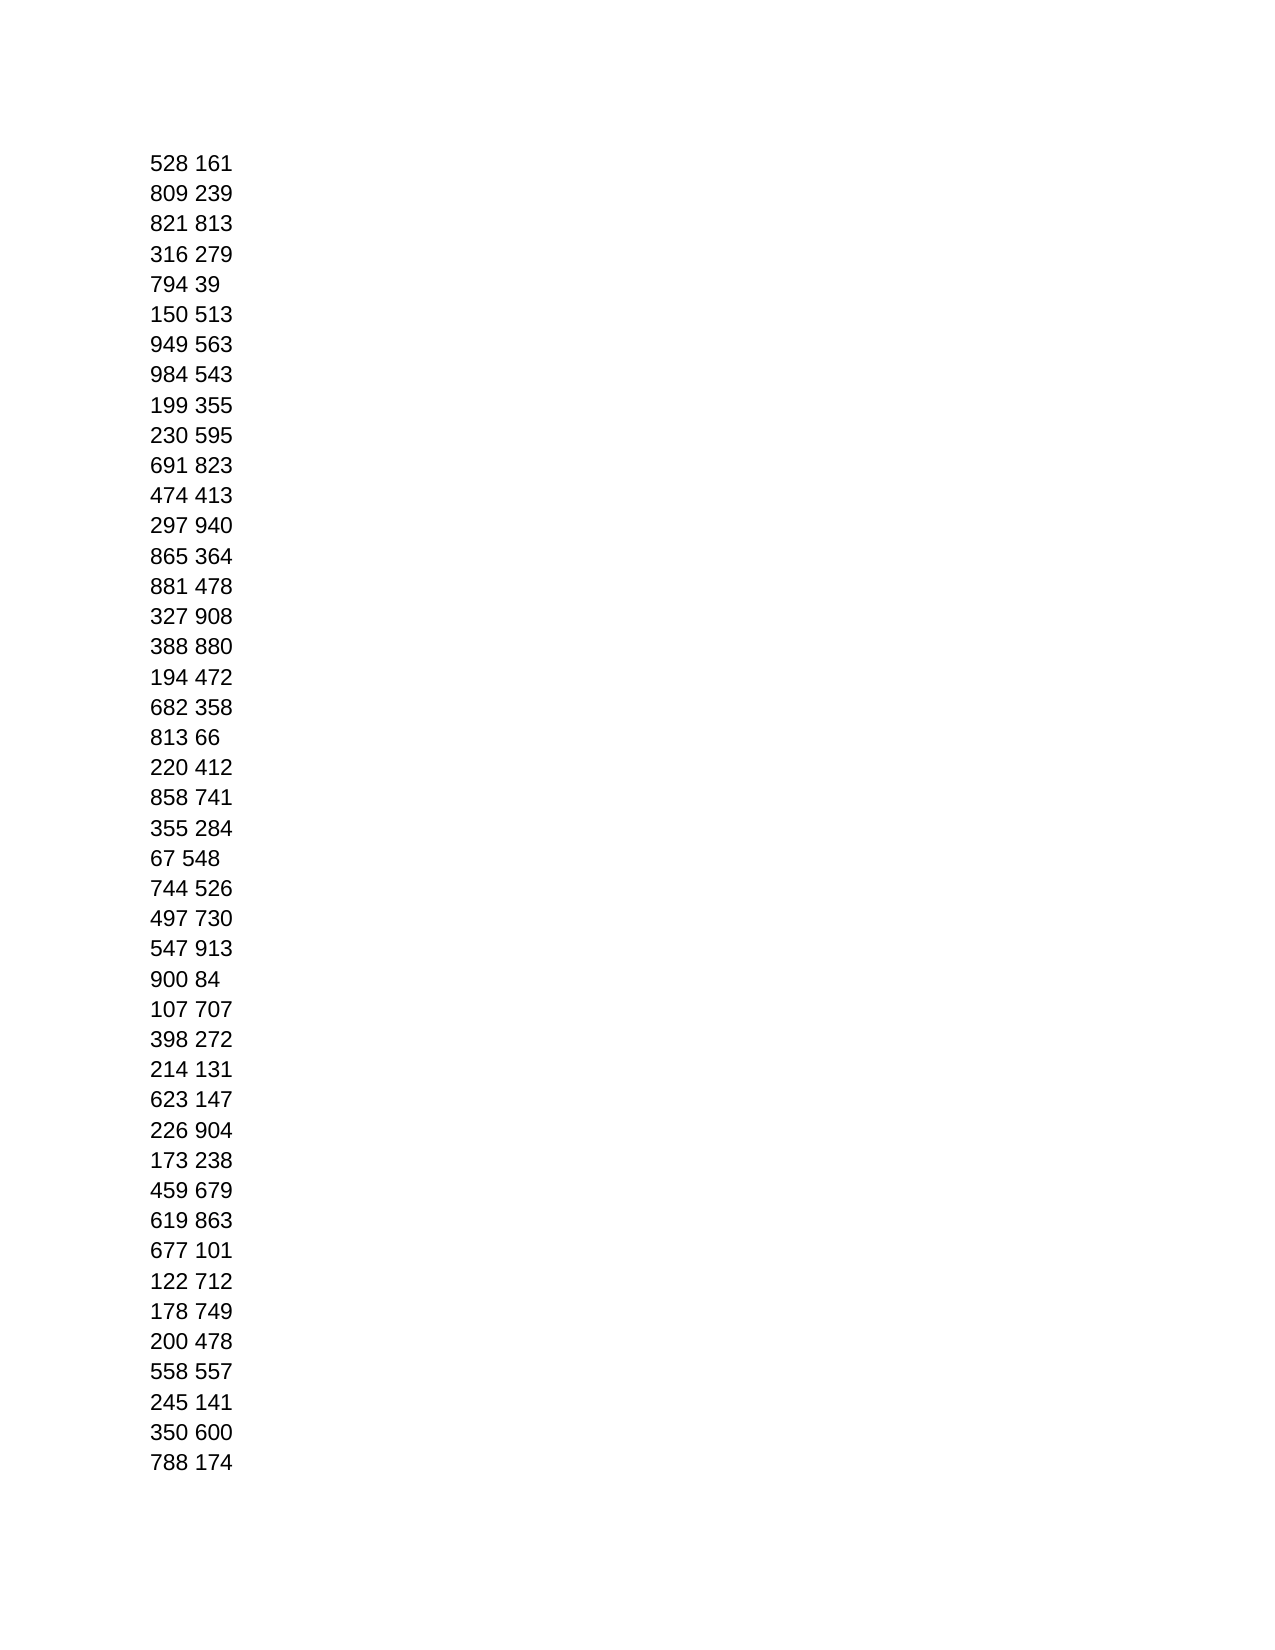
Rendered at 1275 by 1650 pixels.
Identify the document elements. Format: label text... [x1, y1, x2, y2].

text 858 741 [150, 784, 1125, 811]
text 788 174 [150, 1449, 1125, 1475]
text 173 238 [150, 1147, 1125, 1173]
text 355 284 [150, 814, 1125, 841]
text 297 940 [150, 512, 1125, 539]
text 214 131 [150, 1056, 1125, 1083]
text 949 563 [150, 331, 1125, 358]
text 900 84 [150, 966, 1125, 992]
text 528 161 [150, 150, 1125, 176]
text 682 358 [150, 694, 1125, 720]
text 245 141 [150, 1388, 1125, 1415]
text 327 908 [150, 603, 1125, 629]
text 200 478 [150, 1328, 1125, 1354]
text 350 600 [150, 1419, 1125, 1445]
text 107 707 [150, 996, 1125, 1022]
text 821 813 [150, 210, 1125, 237]
text 865 364 [150, 543, 1125, 569]
text 150 513 [150, 301, 1125, 327]
text 199 355 [150, 392, 1125, 418]
text 558 557 [150, 1358, 1125, 1385]
text 398 272 [150, 1026, 1125, 1052]
text 794 39 [150, 271, 1125, 297]
text 459 679 [150, 1177, 1125, 1203]
text 194 472 [150, 663, 1125, 690]
text 691 823 [150, 452, 1125, 478]
text 677 101 [150, 1237, 1125, 1264]
text 497 730 [150, 905, 1125, 932]
text 984 543 [150, 361, 1125, 388]
text 220 412 [150, 754, 1125, 781]
text 122 712 [150, 1268, 1125, 1294]
text 67 548 [150, 845, 1125, 871]
text 809 239 [150, 180, 1125, 207]
text 744 526 [150, 875, 1125, 901]
text 547 913 [150, 935, 1125, 962]
text 474 413 [150, 482, 1125, 509]
text 316 279 [150, 241, 1125, 267]
text 388 880 [150, 633, 1125, 660]
text 813 66 [150, 724, 1125, 750]
text 623 147 [150, 1086, 1125, 1113]
text 226 904 [150, 1117, 1125, 1143]
text 881 478 [150, 573, 1125, 599]
text 619 863 [150, 1207, 1125, 1234]
text 230 595 [150, 422, 1125, 448]
text 178 749 [150, 1298, 1125, 1324]
